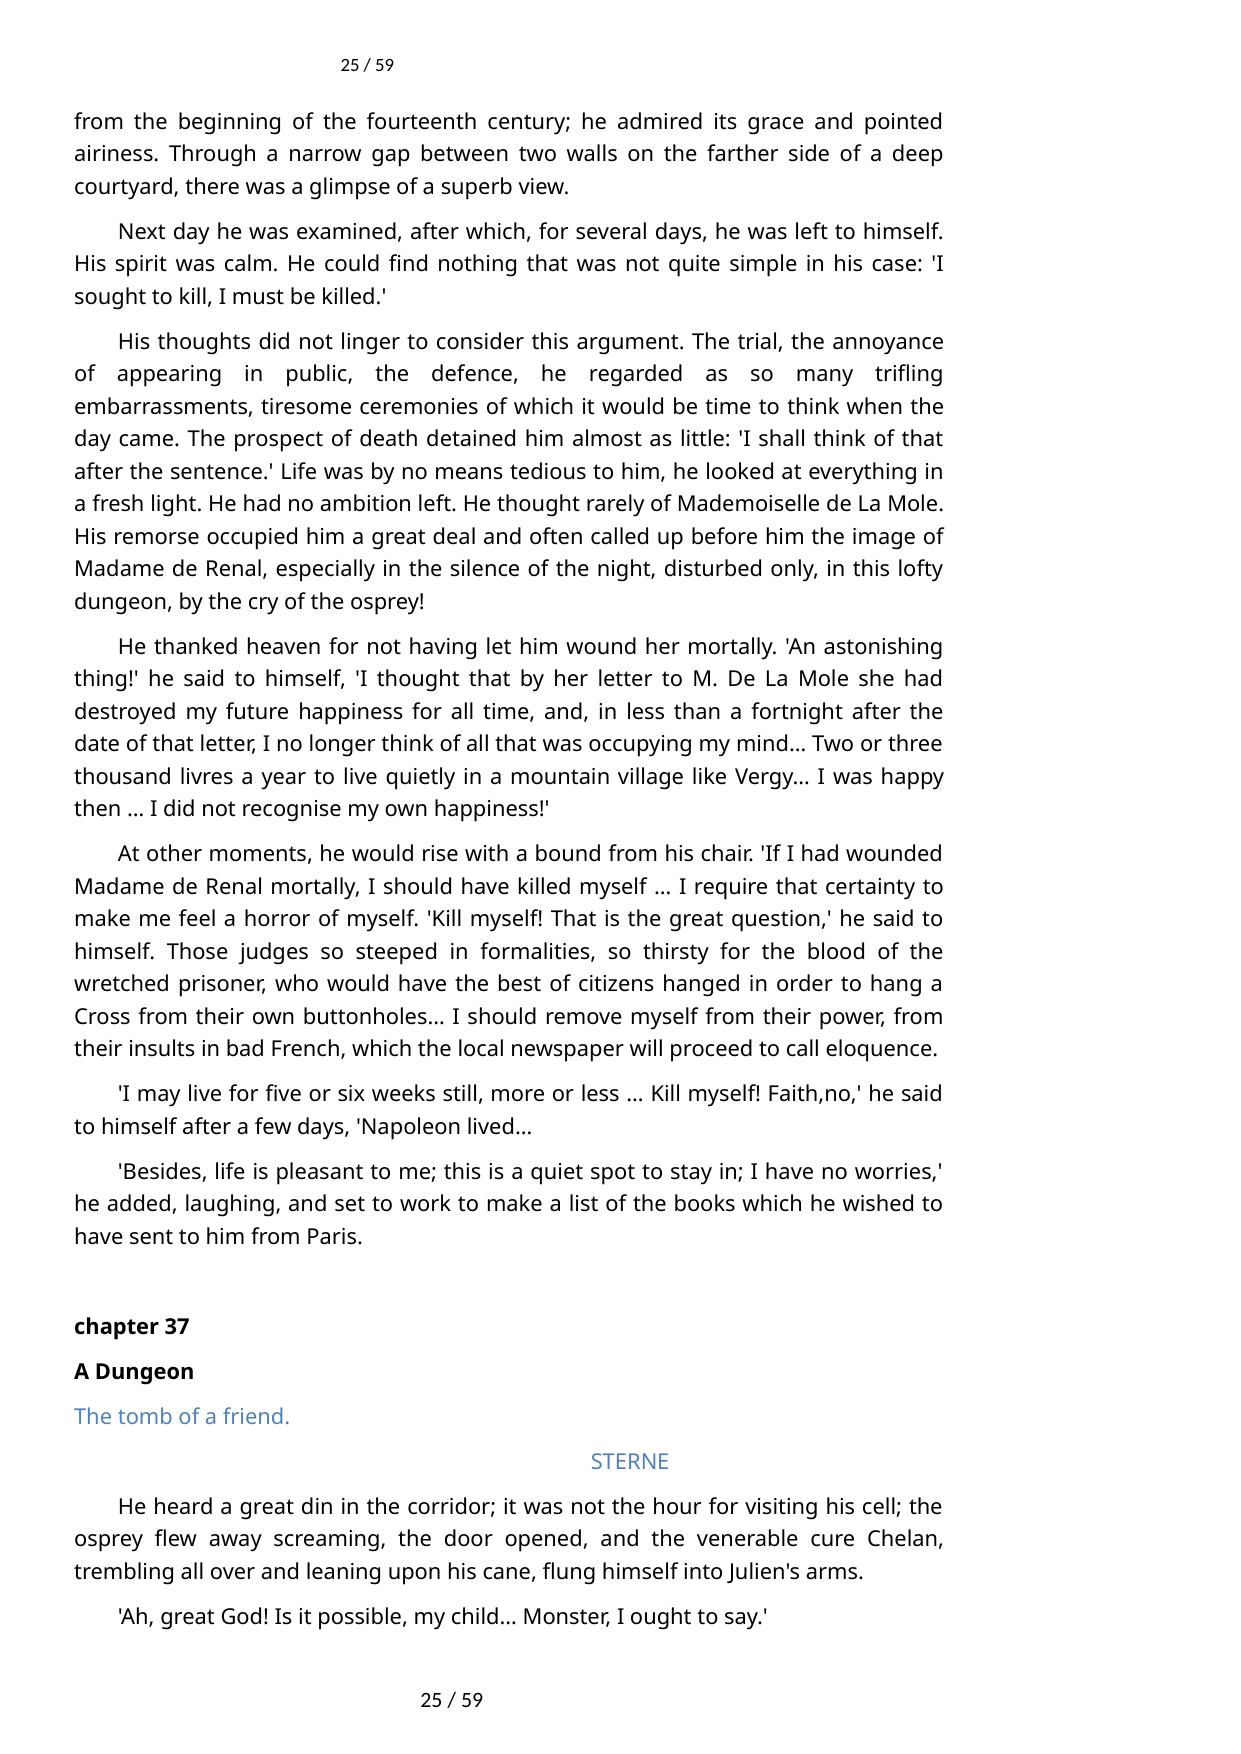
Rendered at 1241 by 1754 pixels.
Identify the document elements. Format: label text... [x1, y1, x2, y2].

text 'I may live for five or six weeks still, more or less … Kill myself! Faith,no,' he said to himself after a few days, 'Napoleon lived… [74, 1077, 945, 1142]
text He heard a great din in the corridor; it was not the hour for visiting his cell; the osprey flew away screaming, the door opened, and the venerable cure Chelan, trembling all over and leaning upon his cane, flung himself into Julien's arms. [74, 1489, 945, 1587]
text He thanked heaven for not having let him wound her mortally. 'An astonishing thing!' he said to himself, 'I thought that by her letter to M. De La Mole she had destroyed my future happiness for all time, and, in less than a fortnight after the date of that letter, I no longer think of all that was occupying my mind… Two or three thousand livres a year to live quietly in a mountain village like Vergy… I was happy then … I did not recognise my own happiness!' [74, 629, 945, 824]
text chapter 37 [74, 1309, 945, 1342]
text The tomb of a friend. [74, 1399, 945, 1432]
text At other moments, he would rise with a bound from his chair. 'If I had wounded Madame de Renal mortally, I should have killed myself … I require that certainty to make me feel a horror of myself. 'Kill myself! That is the great question,' he said to himself. Those judges so steeped in formalities, so thirsty for the blood of the wretched prisoner, who would have the best of citizens hanged in order to hang a Cross from their own buttonholes… I should remove myself from their power, from their insults in bad French, which the local newspaper will proceed to call eloquence. [74, 837, 945, 1064]
text A Dungeon [74, 1354, 945, 1387]
text His thoughts did not linger to consider this argument. The trial, the annoyance of appearing in public, the defence, he regarded as so many trifling embarrassments, tiresome ceremonies of which it would be time to think when the day came. The prospect of death detained him almost as little: 'I shall think of that after the sentence.' Life was by no means tedious to him, he looked at everything in a fresh light. He had no ambition left. He thought rarely of Mademoiselle de La Mole. His remorse occupied him a great deal and often called up before him the image of Madame de Renal, especially in the silence of the night, disturbed only, in this lofty dungeon, by the cry of the osprey! [74, 324, 945, 617]
text STERNE [74, 1444, 945, 1477]
text 'Ah, great God! Is it possible, my child… Monster, I ought to say.' [74, 1599, 945, 1632]
text 'Besides, life is pleasant to me; this is a quiet spot to stay in; I have no worries,' he added, laughing, and set to work to make a list of the books which he wished to have sent to him from Paris. [74, 1154, 945, 1252]
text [74, 104, 945, 202]
text Next day he was examined, after which, for several days, he was left to himself. His spirit was calm. He could find nothing that was not quite simple in his case: 'I sought to kill, I must be killed.' [74, 214, 945, 312]
